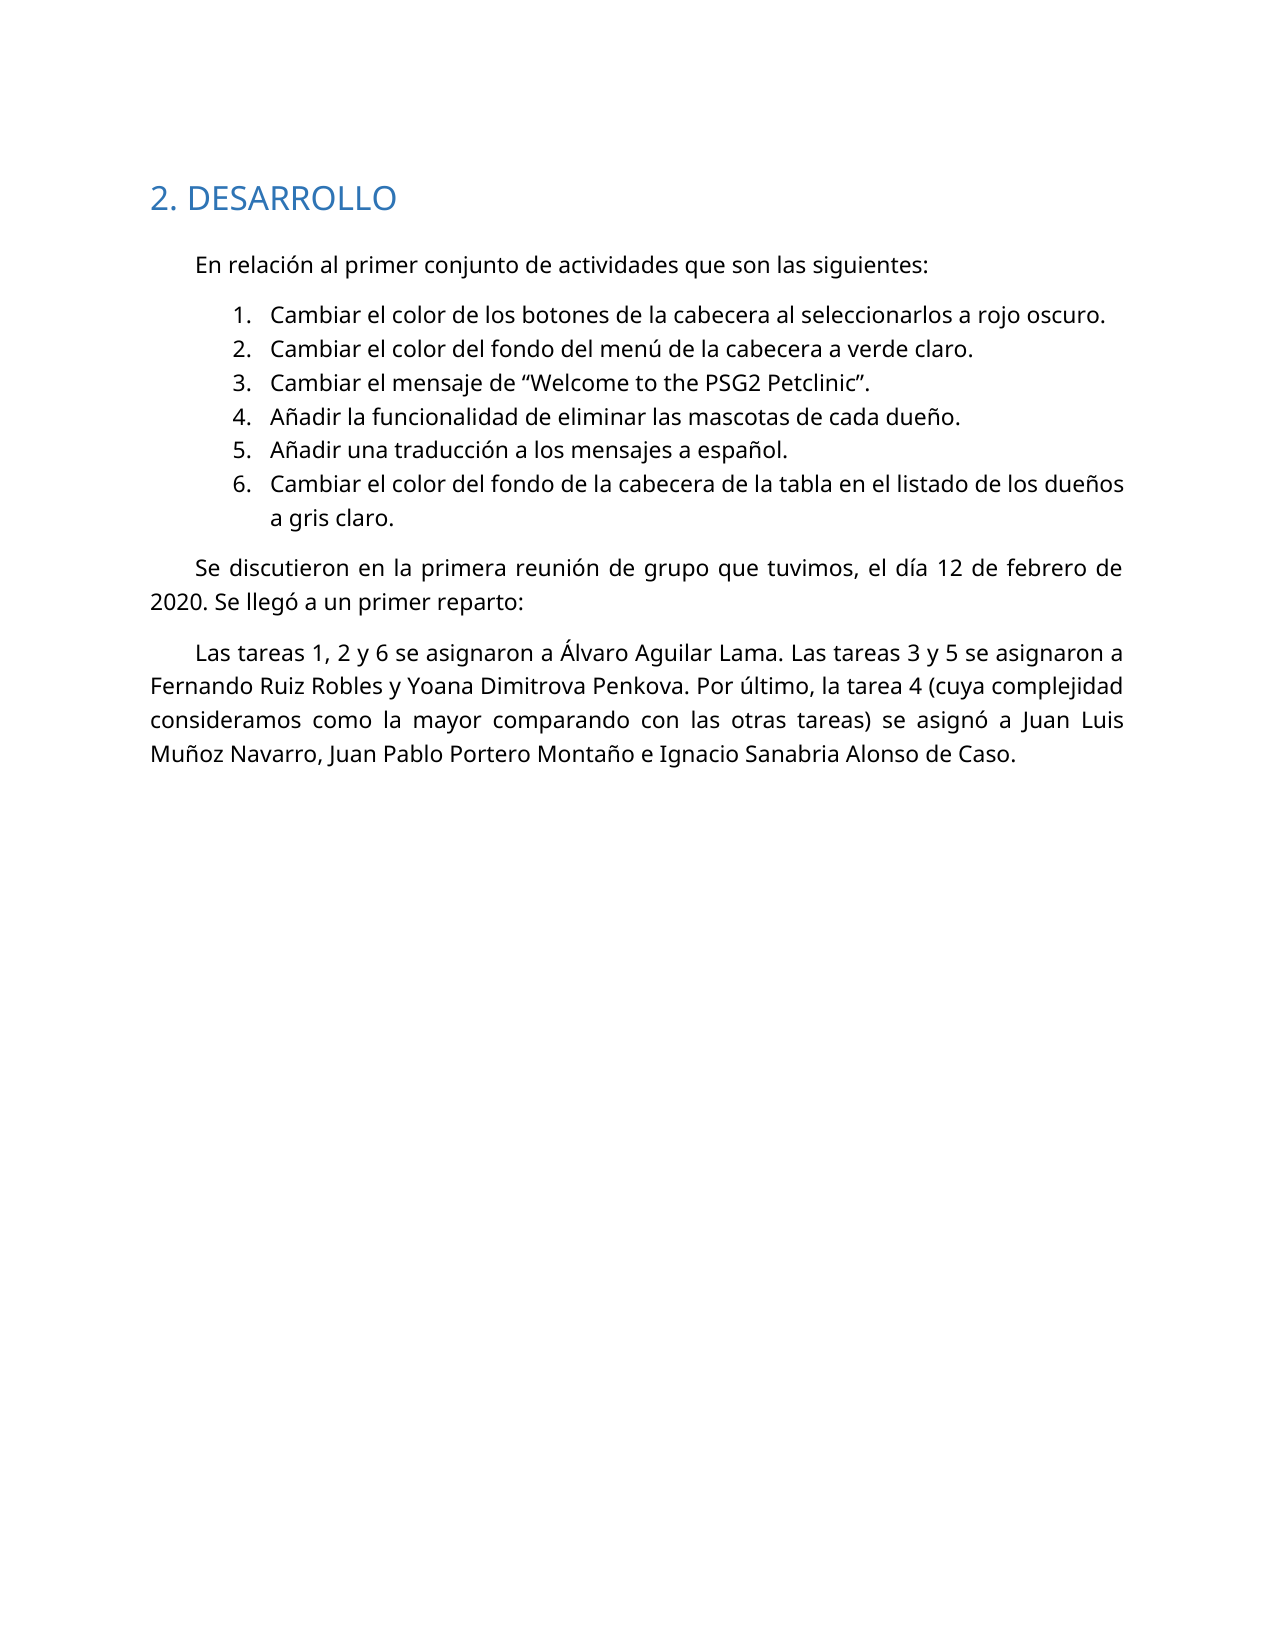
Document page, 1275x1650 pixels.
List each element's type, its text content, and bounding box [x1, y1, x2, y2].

text Las tareas 1, 2 y 6 se asignaron a Álvaro Aguilar Lama. Las tareas 3 y 5 se asignaron a Fernando Ruiz Robles y Yoana Dimitrova Penkova. Por último, la tarea 4 (cuya complejidad consideramos como la mayor comparando con las otras tareas) se asignó a Juan Luis Muñoz Navarro, Juan Pablo Portero Montaño e Ignacio Sanabria Alonso de Caso. [150, 636, 1125, 769]
list Cambiar el color de los botones de la cabecera al seleccionarlos a rojo oscuro. [232, 299, 1125, 331]
subtitle 2. DESARROLLO [150, 175, 1125, 220]
text En relación al primer conjunto de actividades que son las siguientes: [150, 249, 1125, 280]
list Añadir una traducción a los mensajes a español. [232, 434, 1125, 466]
list Añadir la funcionalidad de eliminar las mascotas de cada dueño. [232, 401, 1125, 432]
list Cambiar el color del fondo de la cabecera de la tabla en el listado de los dueños a gris claro. [232, 468, 1125, 533]
list Cambiar el color del fondo del menú de la cabecera a verde claro. [232, 333, 1125, 364]
text Se discutieron en la primera reunión de grupo que tuvimos, el día 12 de febrero de 2020. Se llegó a un primer reparto: [150, 552, 1125, 617]
list Cambiar el mensaje de “Welcome to the PSG2 Petclinic”. [232, 367, 1125, 398]
